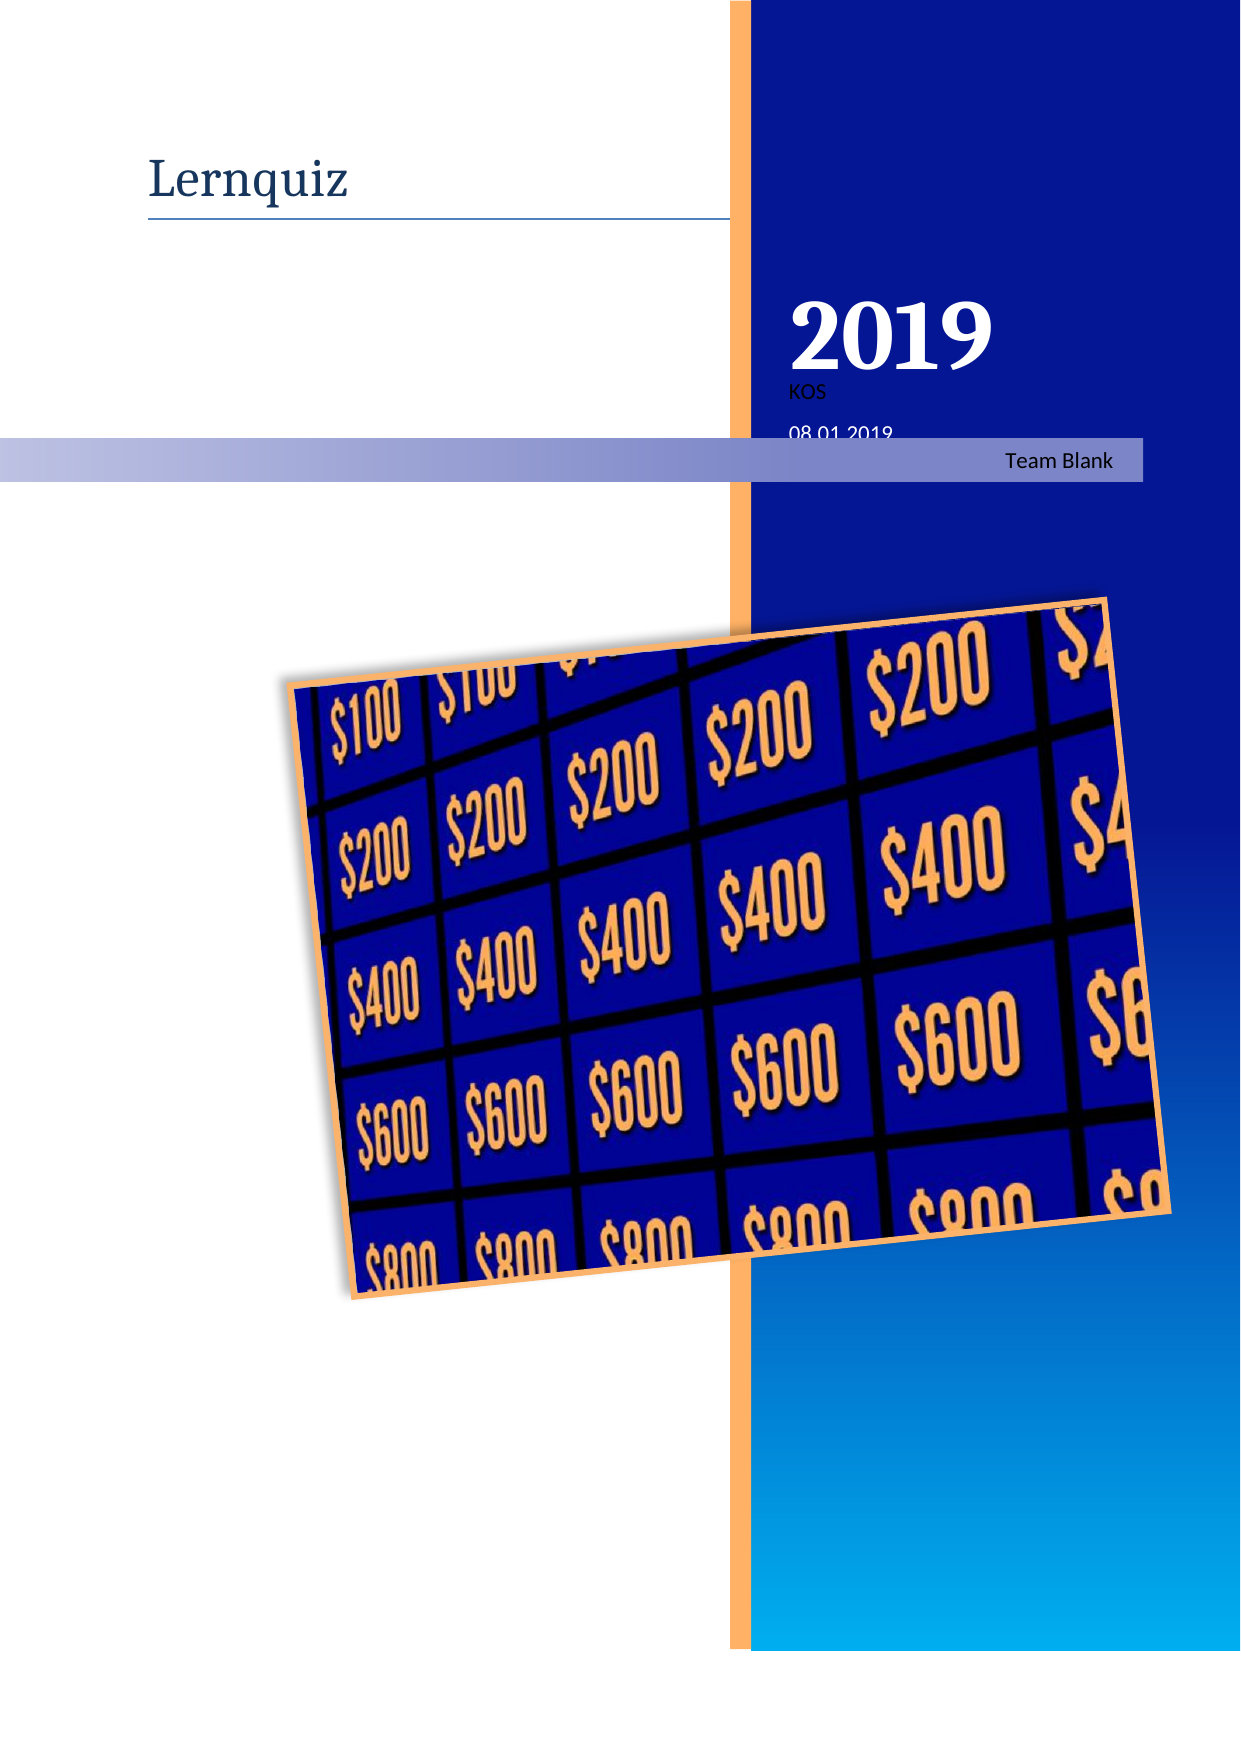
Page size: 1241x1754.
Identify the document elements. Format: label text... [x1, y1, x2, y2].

title Lernquiz [148, 148, 730, 218]
picture [295, 605, 1164, 1292]
